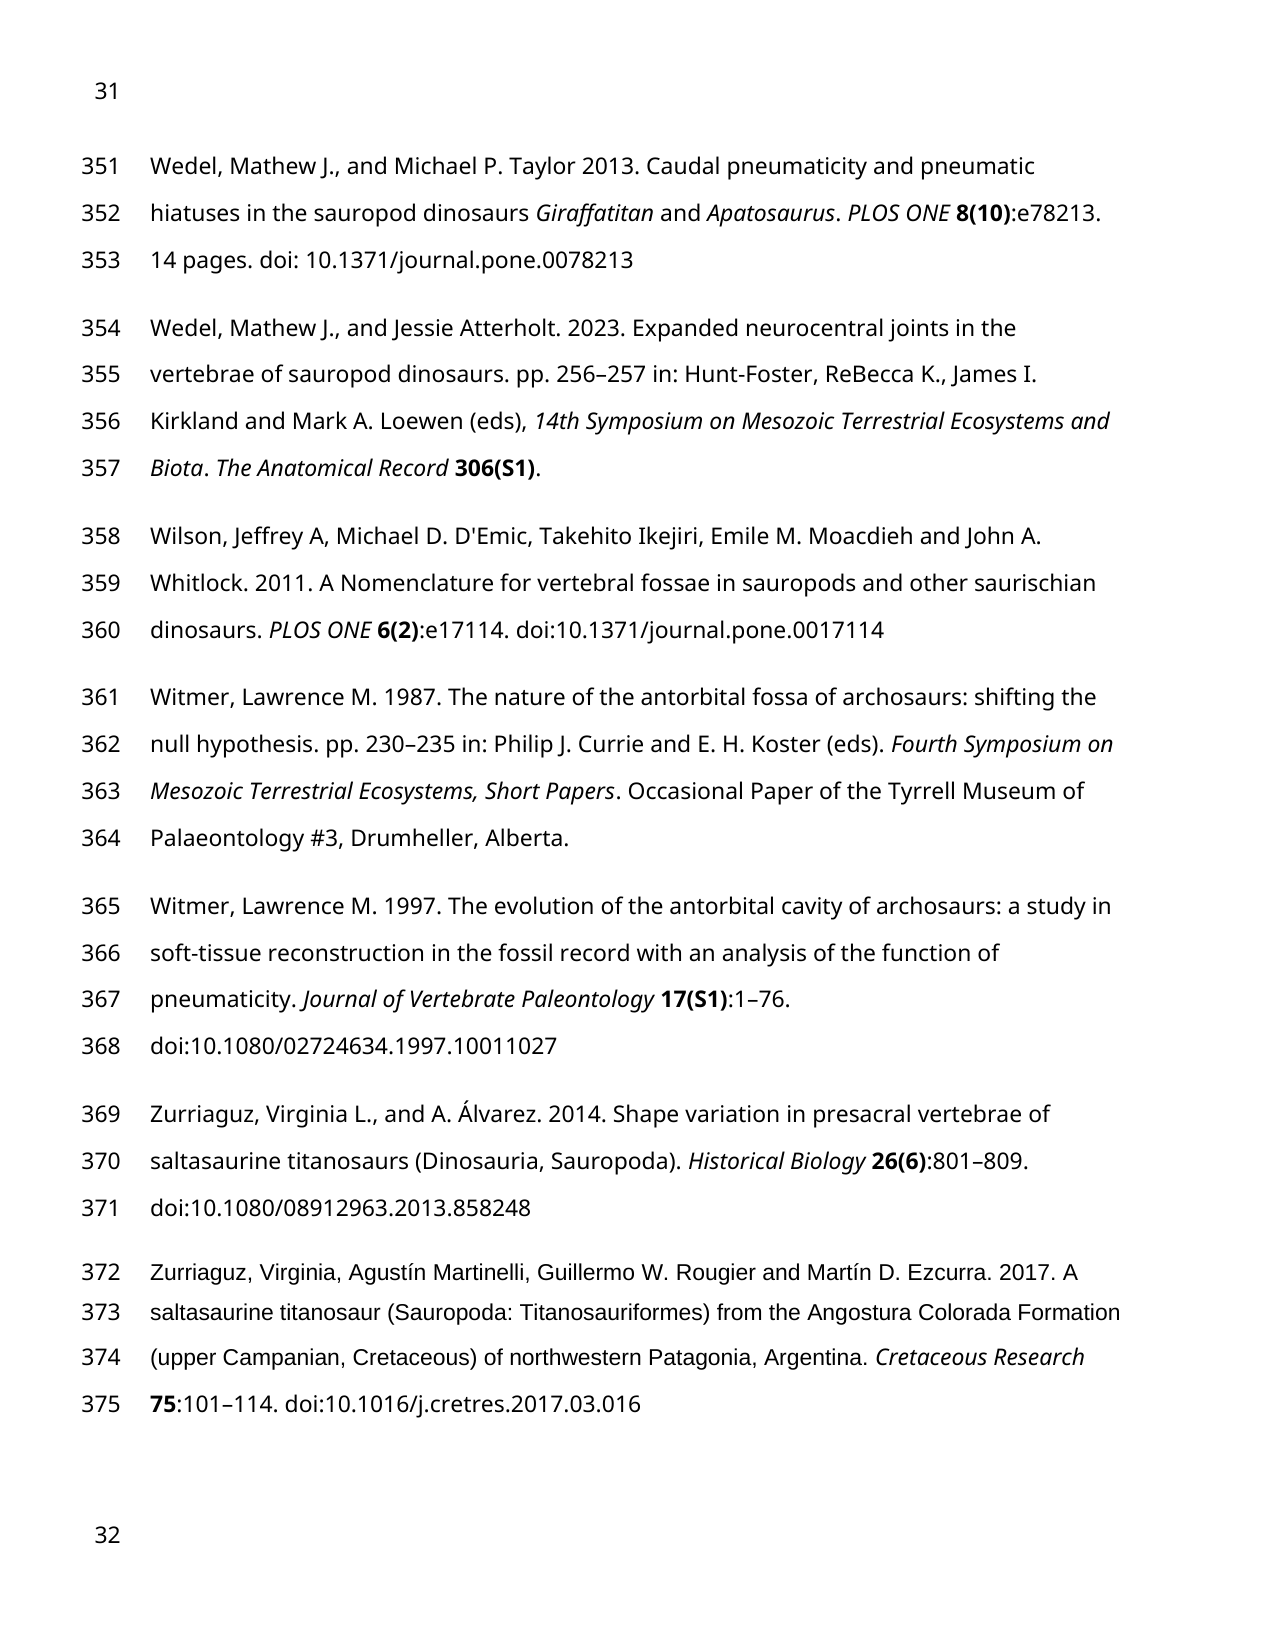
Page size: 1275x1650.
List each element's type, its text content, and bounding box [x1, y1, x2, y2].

text Zurriaguz, Virginia, Agustín Martinelli, Guillermo W. Rougier and Martín D. Ezcurra. 2017. A saltasaurine titanosaur (Sauropoda: Titanosauriformes) from the Angostura Colorada Formation (upper Campanian, Cretaceous) of northwestern Patagonia, Argentina. Cretaceous Research 75:101–114. doi:10.1016/j.cretres.2017.03.016 [150, 1259, 1125, 1419]
text Wilson, Jeffrey A, Michael D. D'Emic, Takehito Ikejiri, Emile M. Moacdieh and John A. Whitlock. 2011. A Nomenclature for vertebral fossae in sauropods and other saurischian dinosaurs. PLOS ONE 6(2):e17114. doi:10.1371/journal.pone.0017114 [150, 520, 1125, 645]
text Wedel, Mathew J., and Jessie Atterholt. 2023. Expanded neurocentral joints in the vertebrae of sauropod dinosaurs. pp. 256–257 in: Hunt-Foster, ReBecca K., James I. Kirkland and Mark A. Loewen (eds), 14th Symposium on Mesozoic Terrestrial Ecosystems and Biota. The Anatomical Record 306(S1). [150, 311, 1125, 483]
text Witmer, Lawrence M. 1987. The nature of the antorbital fossa of archosaurs: shifting the null hypothesis. pp. 230–235 in: Philip J. Currie and E. H. Koster (eds). Fourth Symposium on Mesozoic Terrestrial Ecosystems, Short Papers. Occasional Paper of the Tyrrell Museum of Palaeontology #3, Drumheller, Alberta. [150, 681, 1125, 853]
text Zurriaguz, Virginia L., and A. Álvarez. 2014. Shape variation in presacral vertebrae of saltasaurine titanosaurs (Dinosauria, Sauropoda). Historical Biology 26(6):801–809. doi:10.1080/08912963.2013.858248 [150, 1098, 1125, 1223]
text Witmer, Lawrence M. 1997. The evolution of the antorbital cavity of archosaurs: a study in soft-tissue reconstruction in the fossil record with an analysis of the function of pneumaticity. Journal of Vertebrate Paleontology 17(S1):1–76. doi:10.1080/02724634.1997.10011027 [150, 889, 1125, 1061]
text Wedel, Mathew J., and Michael P. Taylor 2013. Caudal pneumaticity and pneumatic hiatuses in the sauropod dinosaurs Giraffatitan and Apatosaurus. PLOS ONE 8(10):e78213. 14 pages. doi: 10.1371/journal.pone.0078213 [150, 150, 1125, 275]
